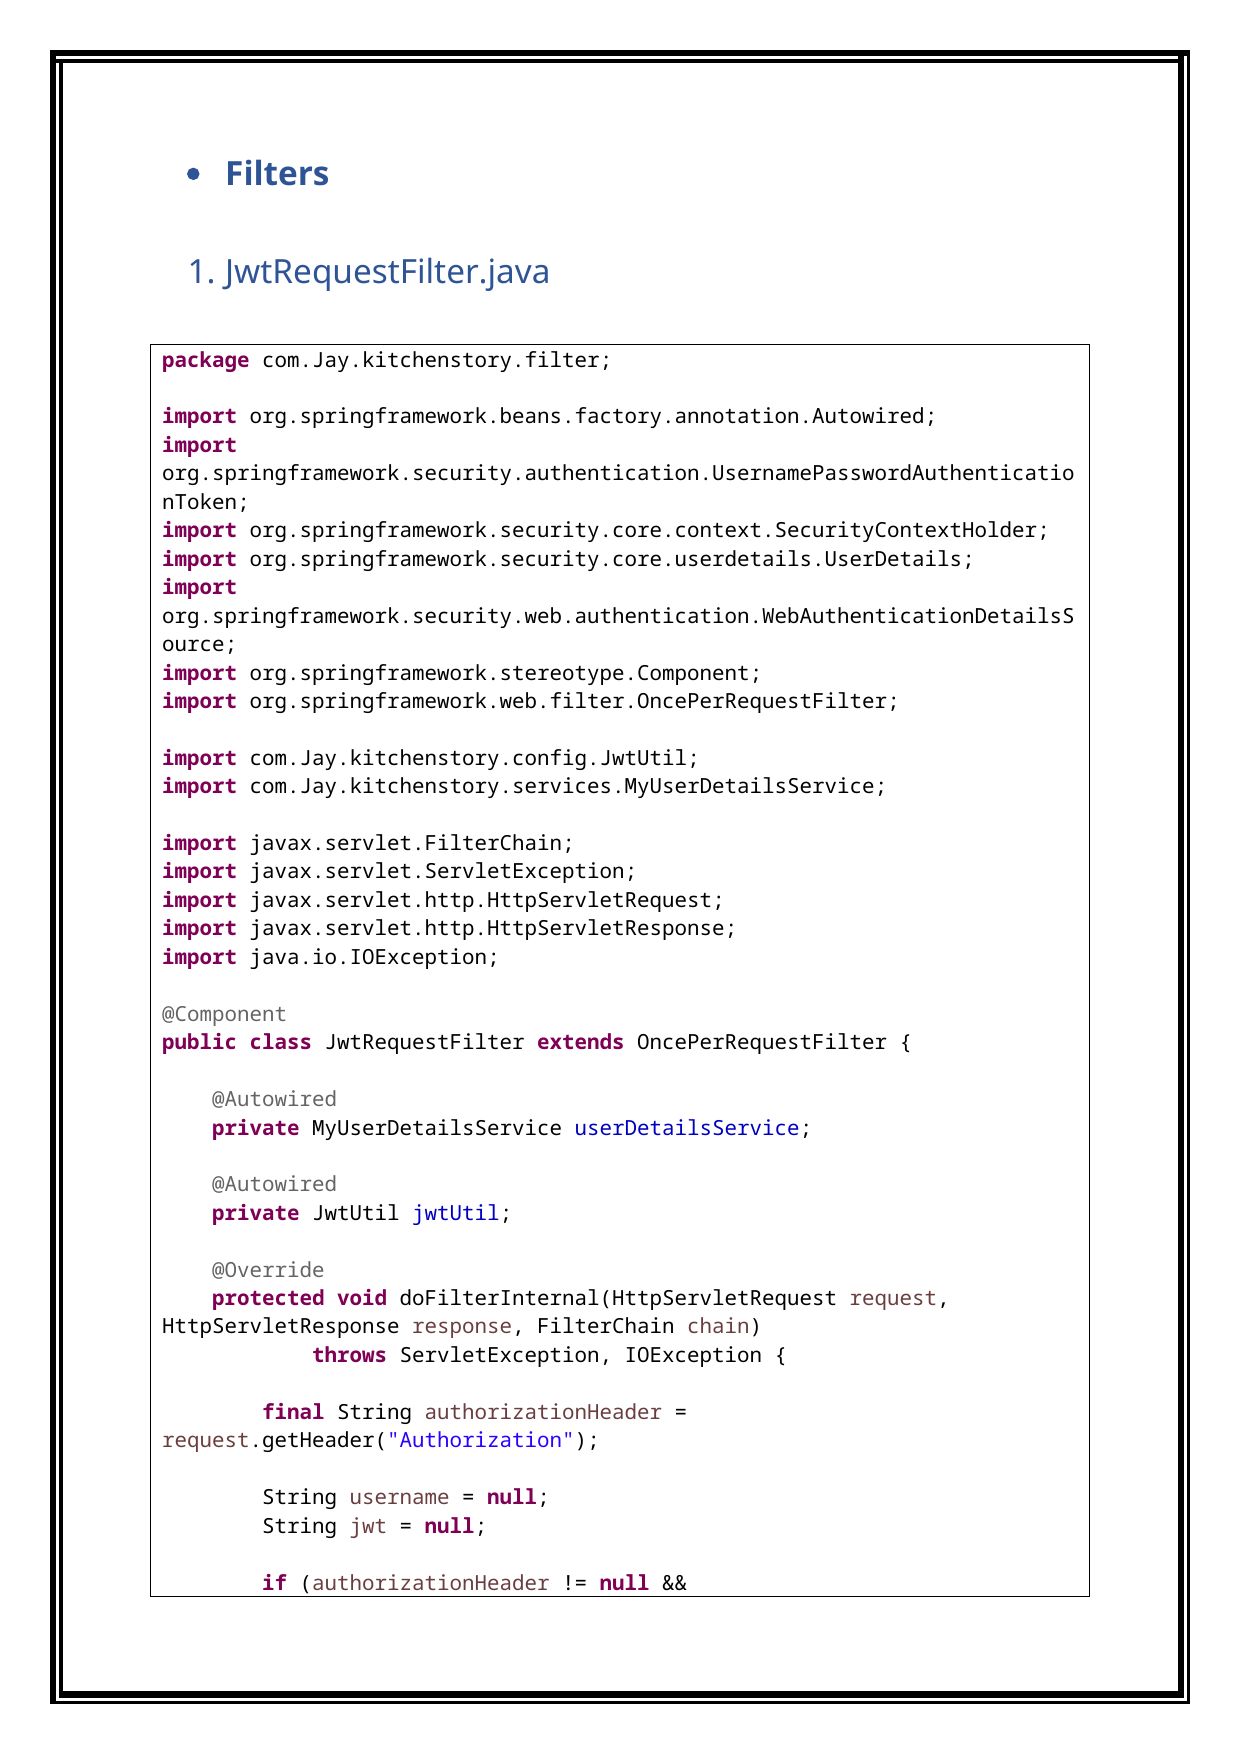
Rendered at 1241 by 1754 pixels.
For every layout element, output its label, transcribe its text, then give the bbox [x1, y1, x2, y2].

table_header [151, 345, 1089, 1596]
list Filters [187, 150, 1090, 195]
list JwtRequestFilter.java [187, 248, 1090, 293]
